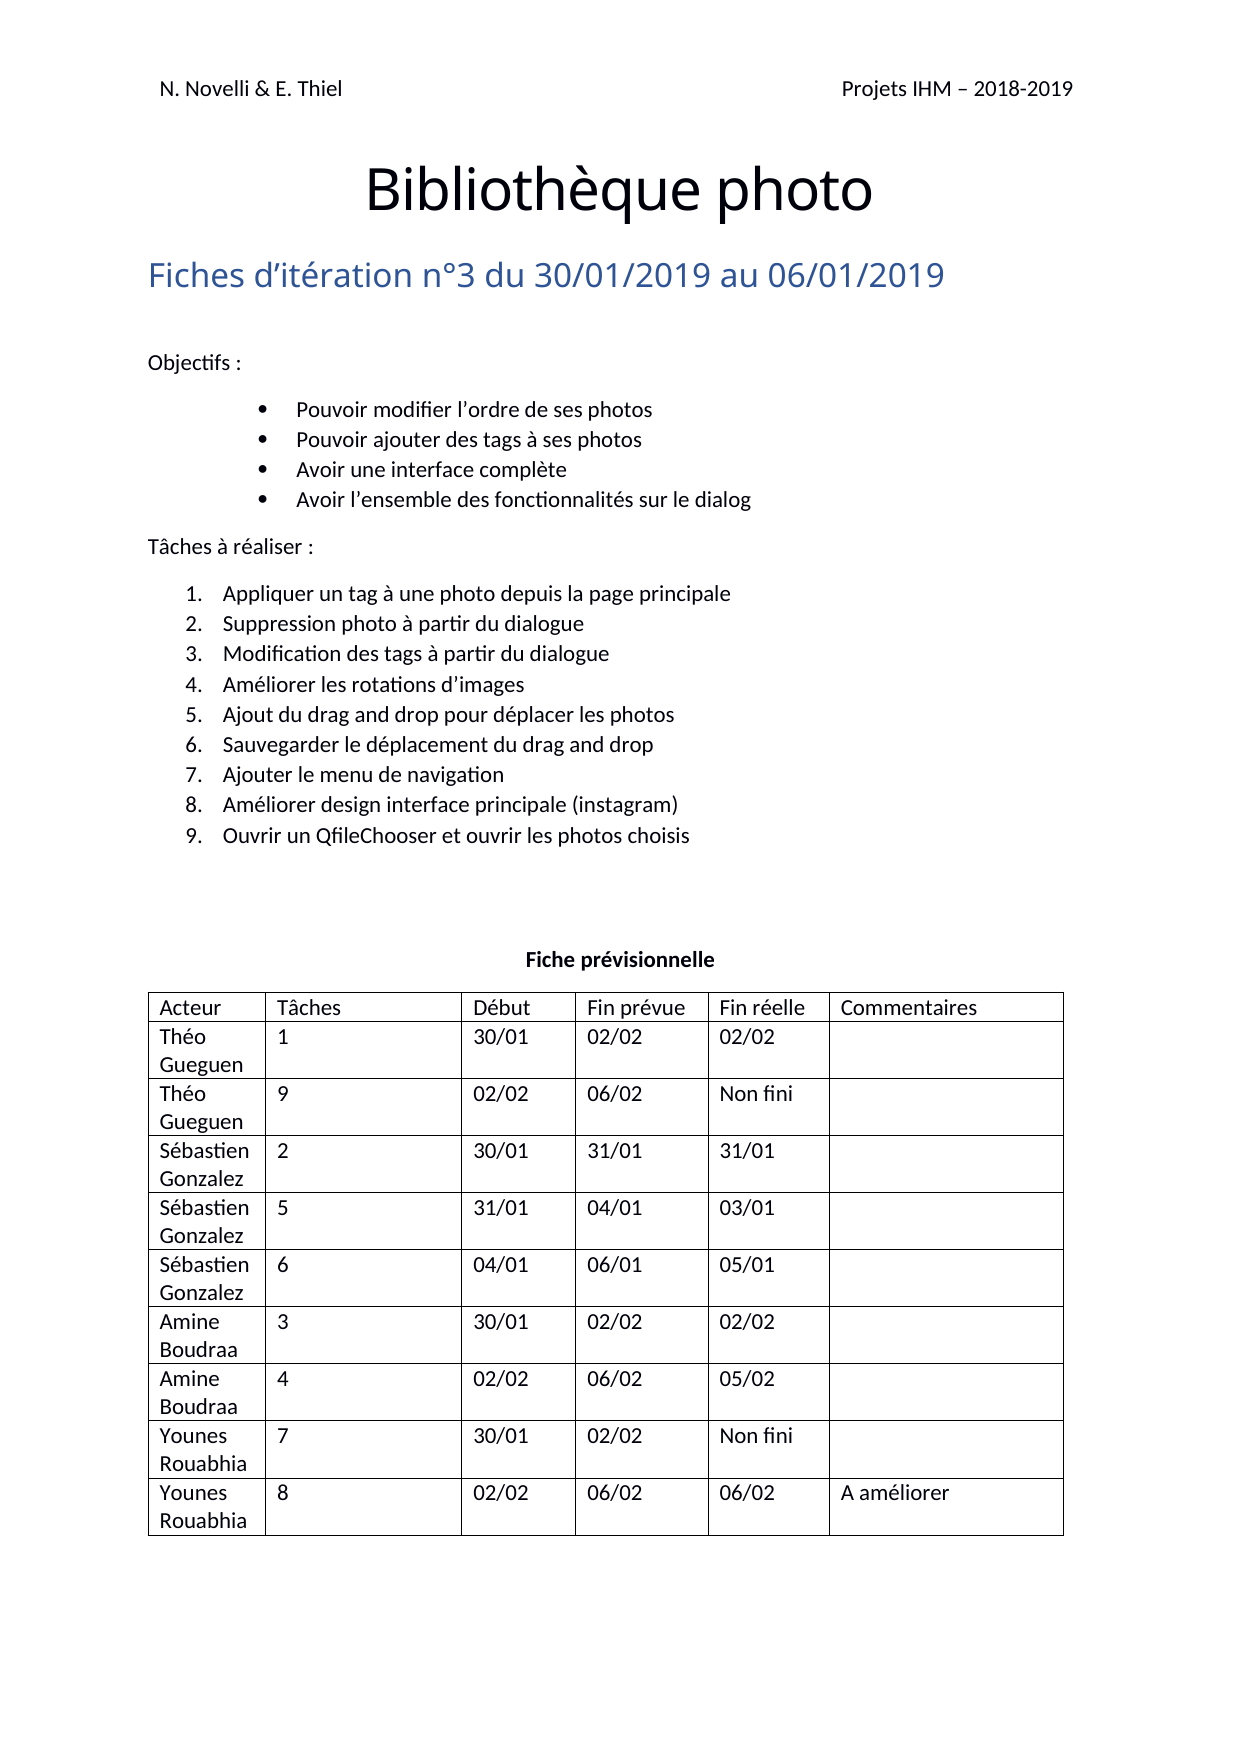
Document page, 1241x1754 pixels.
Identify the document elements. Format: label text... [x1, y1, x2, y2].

table_header Commentaires [830, 993, 1063, 1021]
table_cell A améliorer [830, 1479, 1063, 1534]
table_cell 02/02 [576, 1421, 708, 1477]
table_cell 04/01 [462, 1250, 575, 1306]
list Suppression photo à partir du dialogue [185, 609, 1093, 637]
table_cell 04/01 [576, 1193, 708, 1249]
table_cell 02/02 [462, 1079, 575, 1135]
table_cell Sébastien Gonzalez [149, 1136, 265, 1192]
text Tâches à réaliser : [148, 532, 1093, 560]
table_cell 05/01 [709, 1250, 829, 1306]
list Améliorer design interface principale (instagram) [185, 791, 1093, 819]
table_cell Sébastien Gonzalez [149, 1193, 265, 1249]
list Pouvoir ajouter des tags à ses photos [258, 425, 1093, 453]
list Ajout du drag and drop pour déplacer les photos [185, 700, 1093, 728]
title Bibliothèque photo [148, 148, 1093, 227]
table_cell 02/02 [462, 1479, 575, 1534]
table_cell 02/02 [576, 1022, 708, 1078]
table_cell 30/01 [462, 1136, 575, 1192]
table_cell Non fini [709, 1079, 829, 1135]
list Modification des tags à partir du dialogue [185, 639, 1093, 668]
table_cell 06/02 [709, 1479, 829, 1534]
table_cell Théo Gueguen [149, 1022, 265, 1078]
list Améliorer les rotations d’images [185, 670, 1093, 698]
table_header Acteur [149, 993, 265, 1021]
table_cell 3 [266, 1307, 461, 1363]
table_cell 02/02 [709, 1307, 829, 1363]
table_cell [830, 1250, 1063, 1306]
table_cell [830, 1421, 1063, 1477]
table_cell 6 [266, 1250, 461, 1306]
table_cell [830, 1307, 1063, 1363]
table_cell 30/01 [462, 1307, 575, 1363]
table_cell 5 [266, 1193, 461, 1249]
text Fiche prévisionnelle [148, 945, 1093, 973]
table_cell Non fini [709, 1421, 829, 1477]
table_cell 06/02 [576, 1079, 708, 1135]
table_cell [830, 1022, 1063, 1078]
table_cell 8 [266, 1479, 461, 1534]
table_cell Younes Rouabhia [149, 1421, 265, 1477]
list Avoir une interface complète [258, 455, 1093, 483]
table_cell 31/01 [462, 1193, 575, 1249]
table_cell 02/02 [709, 1022, 829, 1078]
table_cell 30/01 [462, 1421, 575, 1477]
table_cell 05/02 [709, 1364, 829, 1420]
table_header Fin réelle [709, 993, 829, 1021]
list Avoir l’ensemble des fonctionnalités sur le dialog [258, 485, 1093, 513]
table_cell Amine Boudraa [149, 1364, 265, 1420]
table_cell Sébastien Gonzalez [149, 1250, 265, 1306]
text Objectifs : [148, 348, 1093, 376]
table_cell 2 [266, 1136, 461, 1192]
subtitle Fiches d’itération n°3 du 30/01/2019 au 06/01/2019 [148, 252, 1093, 297]
table_cell 1 [266, 1022, 461, 1078]
table_cell 02/02 [462, 1364, 575, 1420]
table_cell 06/01 [576, 1250, 708, 1306]
table_cell 30/01 [462, 1022, 575, 1078]
table_cell [830, 1193, 1063, 1249]
table_cell 4 [266, 1364, 461, 1420]
list Pouvoir modifier l’ordre de ses photos [258, 395, 1093, 423]
table_header Tâches [266, 993, 461, 1021]
list Ouvrir un QfileChooser et ouvrir les photos choisis [185, 821, 1093, 849]
table_cell Amine Boudraa [149, 1307, 265, 1363]
table_header Fin prévue [576, 993, 708, 1021]
table_cell [830, 1079, 1063, 1135]
table_cell 7 [266, 1421, 461, 1477]
table_cell 31/01 [709, 1136, 829, 1192]
table_cell Théo Gueguen [149, 1079, 265, 1135]
table_cell Younes Rouabhia [149, 1479, 265, 1534]
list Ajouter le menu de navigation [185, 760, 1093, 788]
table_cell 31/01 [576, 1136, 708, 1192]
list Sauvegarder le déplacement du drag and drop [185, 730, 1093, 758]
list Appliquer un tag à une photo depuis la page principale [185, 579, 1093, 607]
table_header Début [462, 993, 575, 1021]
table_cell 03/01 [709, 1193, 829, 1249]
table_cell [830, 1136, 1063, 1192]
table_cell 06/02 [576, 1364, 708, 1420]
table_cell [830, 1364, 1063, 1420]
table_cell 02/02 [576, 1307, 708, 1363]
table_cell 06/02 [576, 1479, 708, 1534]
table_cell 9 [266, 1079, 461, 1135]
